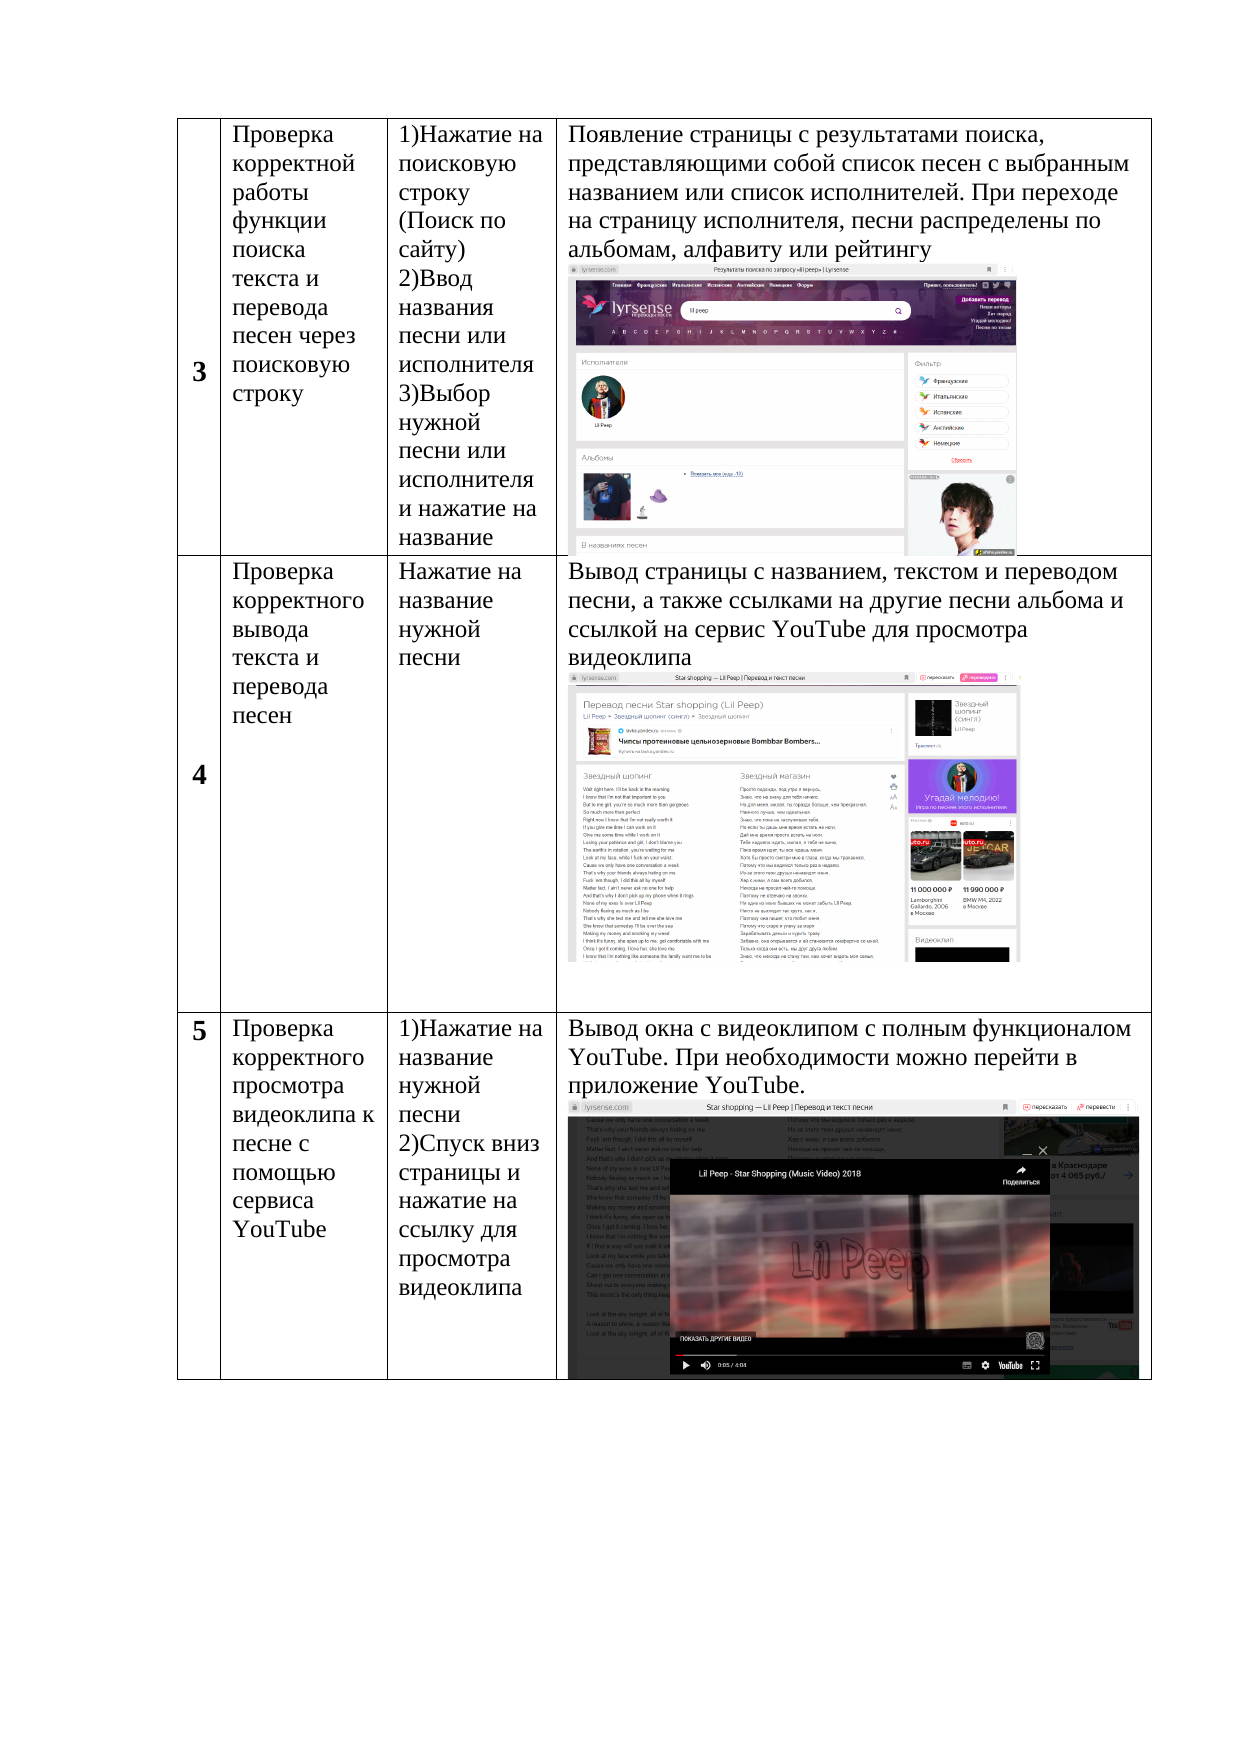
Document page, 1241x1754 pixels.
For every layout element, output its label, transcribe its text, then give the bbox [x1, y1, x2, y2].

table_header Появление страницы с результатами поиска, представляющими собой список песен с выбранным названием или список исполнителей. При переходе на страницу исполнителя, песни распределены по альбомам, алфавиту или рейтингу [557, 119, 1151, 555]
table_cell Вывод окна с видеоклипом с полным функционалом YouTube. При необходимости можно перейти в приложение YouTube. [557, 1013, 1151, 1378]
picture [567, 262, 1017, 556]
table_cell 4 [178, 556, 220, 1012]
table_cell Проверка корректного просмотра видеоклипа к песне с помощью сервиса YouTube [221, 1013, 387, 1378]
picture [567, 671, 1021, 962]
table_cell 1)Нажатие на название нужной песни 2)Спуск вниз страницы и нажатие на ссылку для просмотра видеоклипа [388, 1013, 556, 1378]
picture [567, 1099, 1140, 1379]
table_header 3 [178, 119, 220, 555]
table_cell Нажатие на название нужной песни [388, 556, 556, 1012]
table_cell Вывод страницы с названием, текстом и переводом песни, а также ссылками на другие песни альбома и ссылкой на сервис YouTube для просмотра видеоклипа [557, 556, 1151, 1012]
table_header Проверка корректной работы функции поиска текста и перевода песен через поисковую строку [221, 119, 387, 555]
table_cell Проверка корректного вывода текста и перевода песен [221, 556, 387, 1012]
table_header 1)Нажатие на поисковую строку (Поиск по сайту) 2)Ввод названия песни или исполнителя 3)Выбор нужной песни или исполнителя и нажатие на название [388, 119, 556, 555]
table_cell 5 [178, 1013, 220, 1378]
